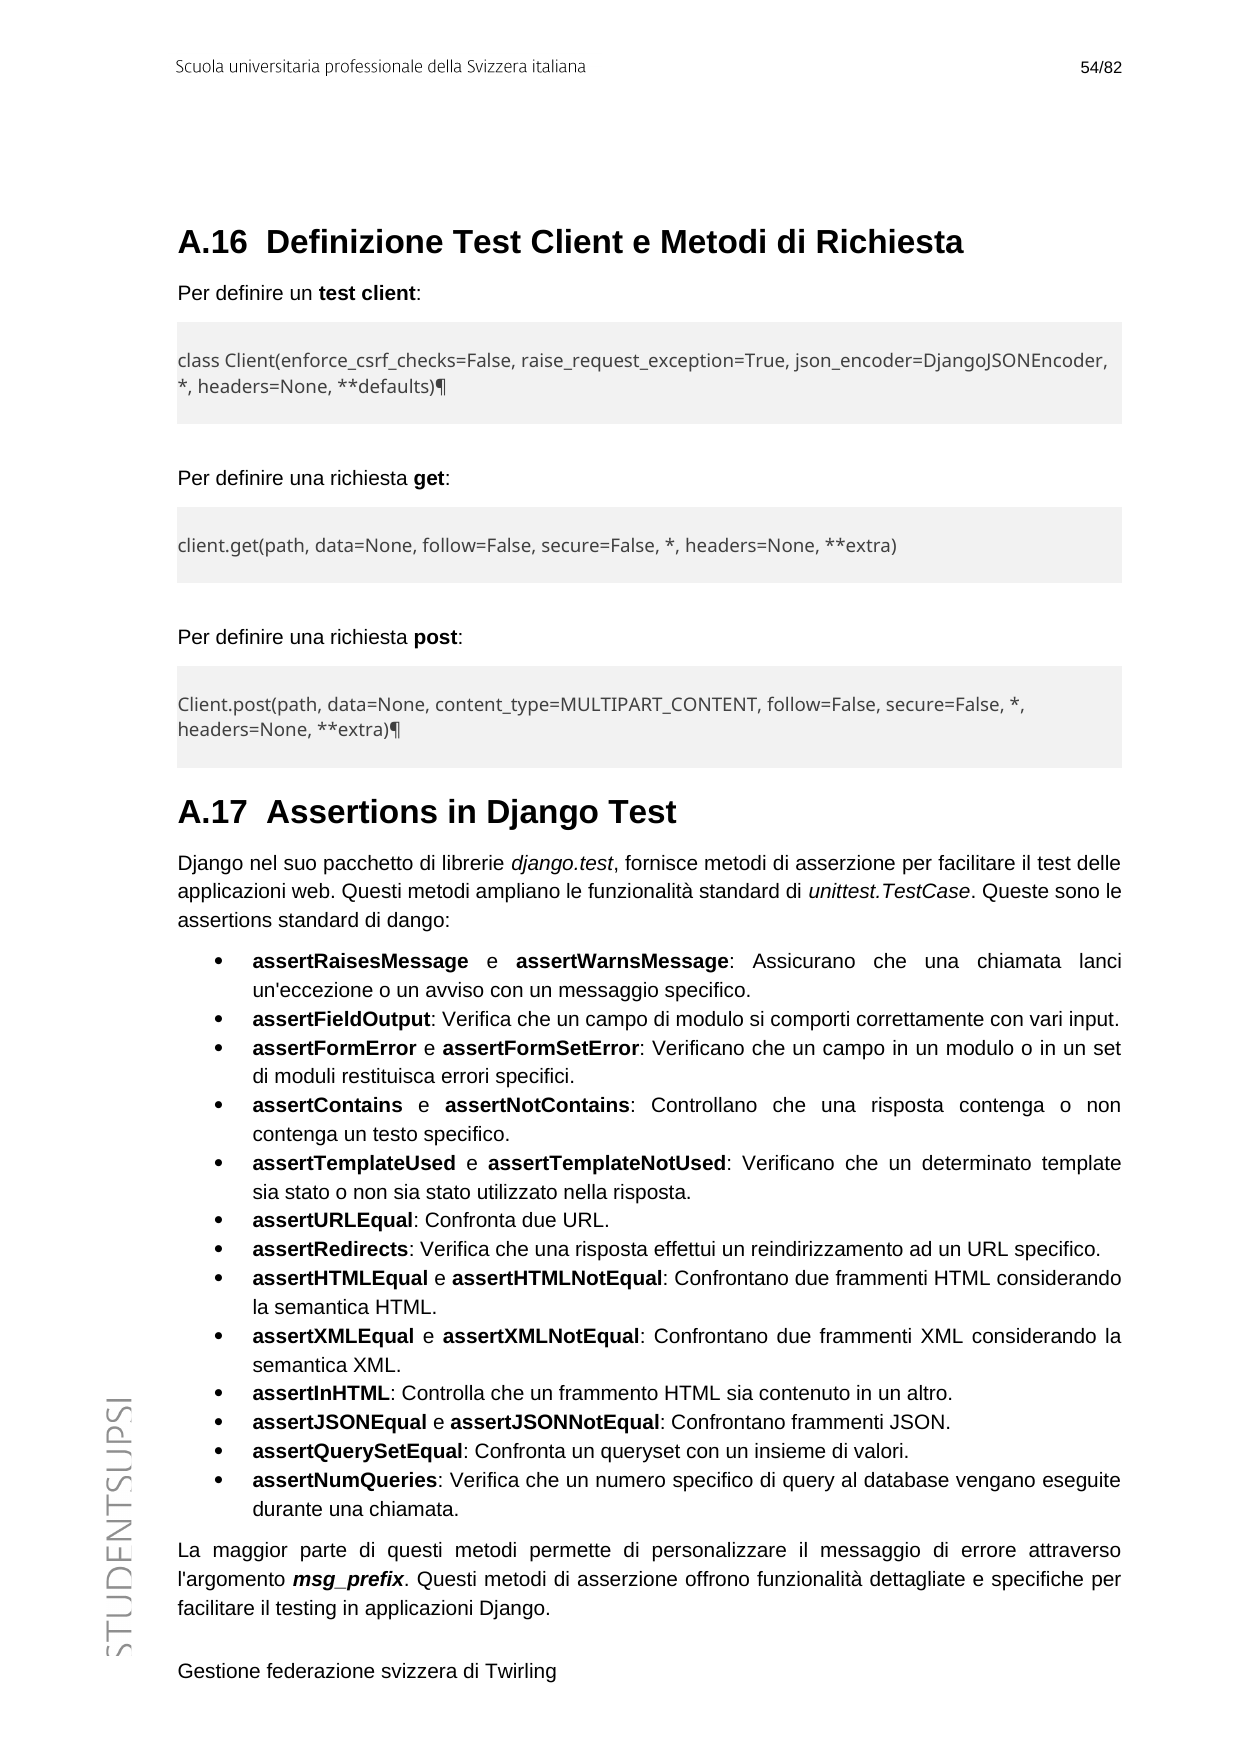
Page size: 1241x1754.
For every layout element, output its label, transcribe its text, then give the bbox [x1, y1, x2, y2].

text Django nel suo pacchetto di librerie django.test, fornisce metodi di asserzione per facilitare il test delle applicazioni web. Questi metodi ampliano le funzionalità standard di unittest.TestCase. Queste sono le assertions standard di dango: [177, 850, 1122, 932]
list assertXMLEqual e assertXMLNotEqual: Confrontano due frammenti XML considerando la semantica XML. [215, 1324, 1122, 1376]
text Client.post(path, data=None, content_type=MULTIPART_CONTENT, follow=False, secure=False, *, headers=None, **extra)¶ [177, 691, 1122, 742]
list assertContains e assertNotContains: Controllano che una risposta contenga o non contenga un testo specifico. [215, 1093, 1122, 1146]
text class Client(enforce_csrf_checks=False, raise_request_exception=True, json_encoder=DjangoJSONEncoder, *, headers=None, **defaults)¶ [177, 348, 1122, 399]
text client.get(path, data=None, follow=False, secure=False, *, headers=None, **extra) [177, 532, 1122, 558]
picture [106, 1399, 132, 1657]
list assertQuerySetEqual: Confronta un queryset con un insieme di valori. [215, 1439, 1122, 1463]
list assertFieldOutput: Verifica che un campo di modulo si comporti correttamente con vari input. [215, 1007, 1122, 1031]
list assertNumQueries: Verifica che un numero specifico di query al database vengano eseguite durante una chiamata. [215, 1468, 1122, 1521]
list assertInHTML: Controlla che un frammento HTML sia contenuto in un altro. [215, 1381, 1122, 1405]
list assertRedirects: Verifica che una risposta effettui un reindirizzamento ad un URL specifico. [215, 1237, 1122, 1261]
subtitle Assertions in Django Test [177, 792, 1122, 830]
text Per definire una richiesta post: [177, 624, 1122, 648]
list assertTemplateUsed e assertTemplateNotUsed: Verificano che un determinato template sia stato o non sia stato utilizzato nella risposta. [215, 1151, 1122, 1203]
list assertURLEqual: Confronta due URL. [215, 1208, 1122, 1232]
list assertRaisesMessage e assertWarnsMessage: Assicurano che una chiamata lanci un'eccezione o un avviso con un messaggio specifico. [215, 949, 1122, 1002]
text La maggior parte di questi metodi permette di personalizzare il messaggio di errore attraverso l'argomento msg_prefix. Questi metodi di asserzione offrono funzionalità dettagliate e specifiche per facilitare il testing in applicazioni Django. [177, 1538, 1122, 1619]
text Per definire un test client: [177, 281, 1122, 305]
list assertJSONEqual e assertJSONNotEqual: Confrontano frammenti JSON. [215, 1410, 1122, 1434]
list assertFormError e assertFormSetError: Verificano che un campo in un modulo o in un set di moduli restituisca errori specifici. [215, 1036, 1122, 1088]
text Per definire una richiesta get: [177, 465, 1122, 489]
subtitle Definizione Test Client e Metodi di Richiesta [177, 222, 1122, 261]
picture [168, 53, 602, 80]
list assertHTMLEqual e assertHTMLNotEqual: Confrontano due frammenti HTML considerando la semantica HTML. [215, 1266, 1122, 1319]
